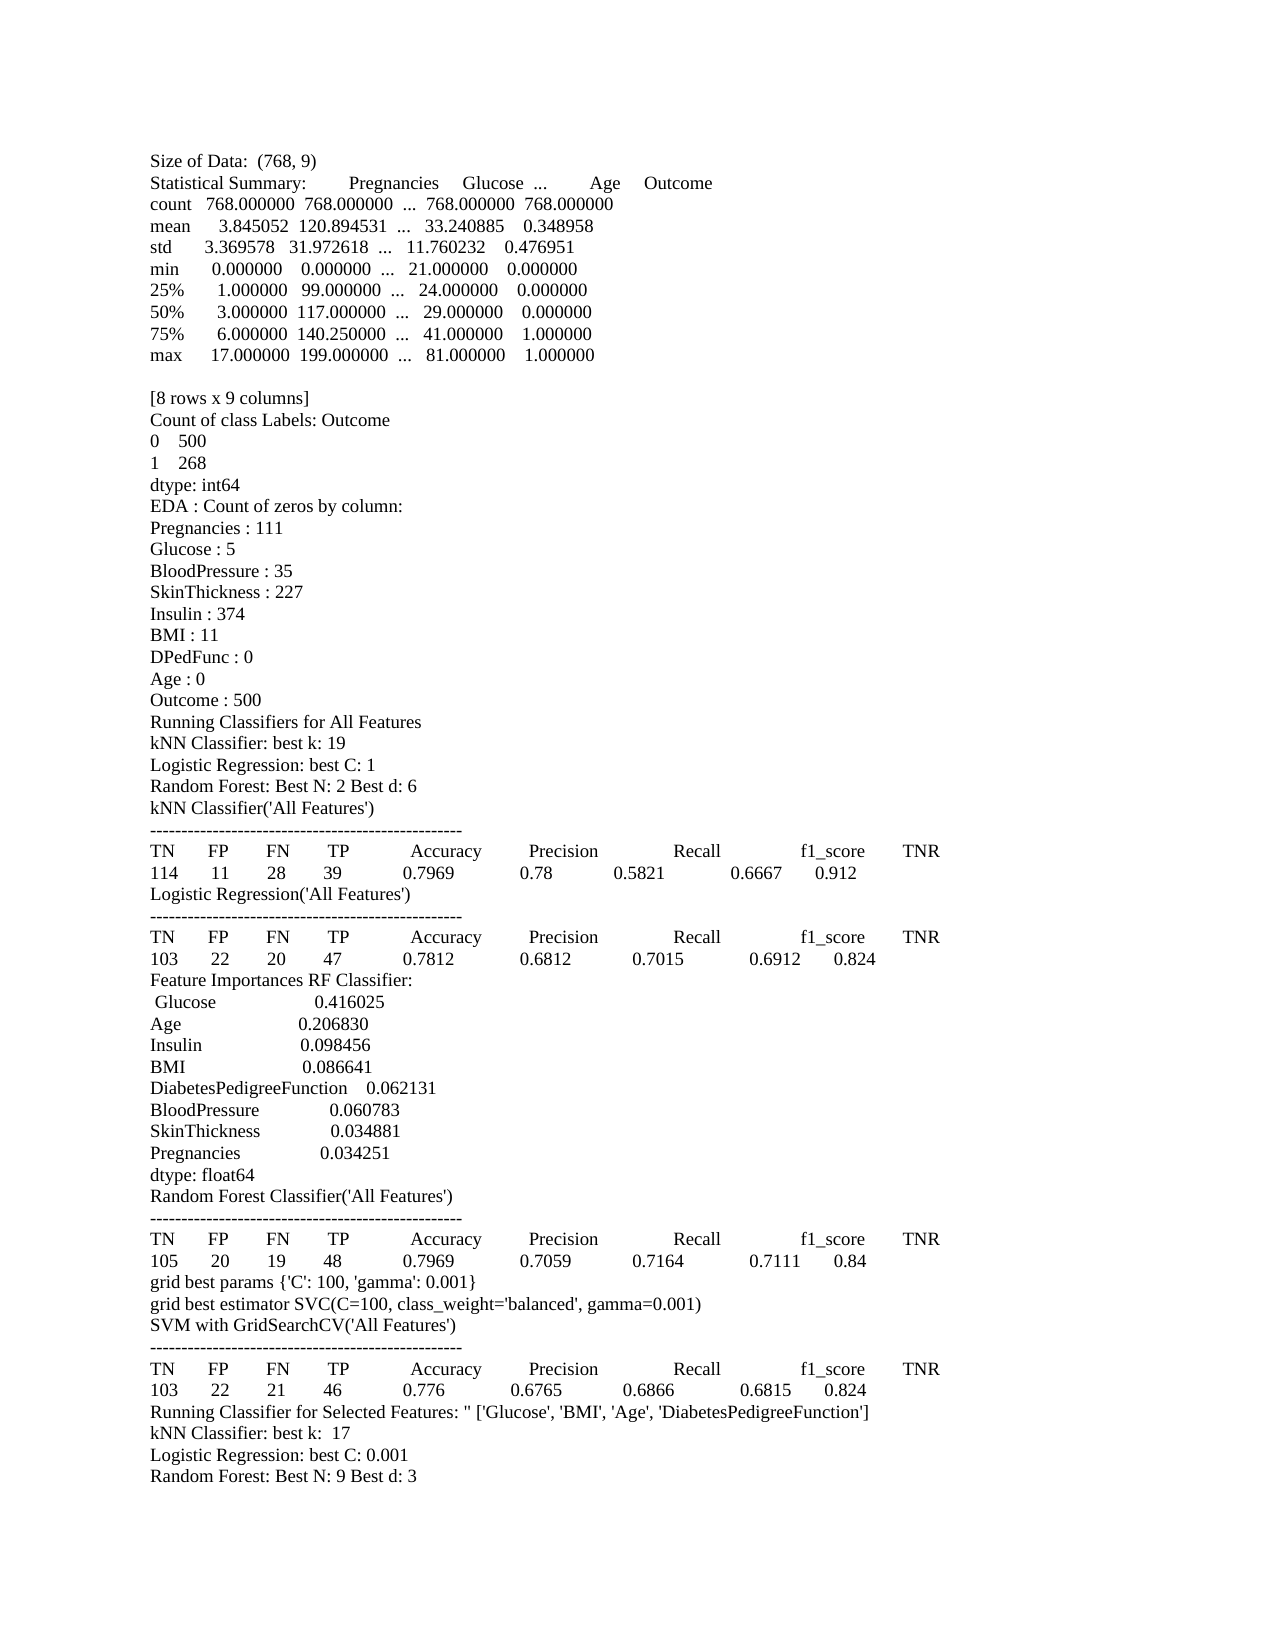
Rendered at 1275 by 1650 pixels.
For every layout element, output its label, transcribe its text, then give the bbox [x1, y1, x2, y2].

text BMI 0.086641 [150, 1056, 1125, 1077]
text Outcome : 500 [150, 689, 1125, 711]
text dtype: float64 [150, 1163, 1125, 1185]
text kNN Classifier: best k: 17 [150, 1422, 1125, 1444]
text BloodPressure : 35 [150, 560, 1125, 581]
text min 0.000000 0.000000 ... 21.000000 0.000000 [150, 258, 1125, 279]
text -------------------------------------------------- [150, 1207, 1125, 1228]
text BloodPressure 0.060783 [150, 1099, 1125, 1120]
text Logistic Regression('All Features') [150, 883, 1125, 905]
text 103 22 21 46 0.776 0.6765 0.6866 0.6815 0.824 [150, 1379, 1125, 1401]
text TN FP FN TP Accuracy Precision Recall f1_score TNR [150, 1357, 1125, 1379]
text Random Forest: Best N: 9 Best d: 3 [150, 1465, 1125, 1487]
text Running Classifier for Selected Features: " ['Glucose', 'BMI', 'Age', 'DiabetesPedigreeFunction'] [150, 1401, 1125, 1422]
text Running Classifiers for All Features [150, 711, 1125, 732]
text TN FP FN TP Accuracy Precision Recall f1_score TNR [150, 840, 1125, 862]
text dtype: int64 [150, 473, 1125, 495]
text kNN Classifier: best k: 19 [150, 732, 1125, 754]
text -------------------------------------------------- [150, 905, 1125, 926]
text Glucose : 5 [150, 538, 1125, 560]
text Pregnancies : 111 [150, 517, 1125, 538]
text Age 0.206830 [150, 1012, 1125, 1034]
text grid best estimator SVC(C=100, class_weight='balanced', gamma=0.001) [150, 1293, 1125, 1314]
text TN FP FN TP Accuracy Precision Recall f1_score TNR [150, 1228, 1125, 1250]
text TN FP FN TP Accuracy Precision Recall f1_score TNR [150, 926, 1125, 948]
text Logistic Regression: best C: 1 [150, 754, 1125, 775]
text 75% 6.000000 140.250000 ... 41.000000 1.000000 [150, 322, 1125, 344]
text Insulin 0.098456 [150, 1034, 1125, 1056]
text Insulin : 374 [150, 603, 1125, 624]
text -------------------------------------------------- [150, 1336, 1125, 1357]
text SVM with GridSearchCV('All Features') [150, 1314, 1125, 1336]
text DPedFunc : 0 [150, 646, 1125, 667]
text Statistical Summary: Pregnancies Glucose ... Age Outcome [150, 172, 1125, 193]
text -------------------------------------------------- [150, 818, 1125, 840]
text 25% 1.000000 99.000000 ... 24.000000 0.000000 [150, 279, 1125, 301]
text DiabetesPedigreeFunction 0.062131 [150, 1077, 1125, 1099]
text std 3.369578 31.972618 ... 11.760232 0.476951 [150, 236, 1125, 258]
text [8 rows x 9 columns] [150, 387, 1125, 409]
text SkinThickness 0.034881 [150, 1120, 1125, 1142]
text SkinThickness : 227 [150, 581, 1125, 603]
text Size of Data: (768, 9) [150, 150, 1125, 172]
text 114 11 28 39 0.7969 0.78 0.5821 0.6667 0.912 [150, 862, 1125, 883]
text BMI : 11 [150, 624, 1125, 646]
text Random Forest Classifier('All Features') [150, 1185, 1125, 1207]
text Age : 0 [150, 667, 1125, 689]
text EDA : Count of zeros by column: [150, 495, 1125, 517]
text max 17.000000 199.000000 ... 81.000000 1.000000 [150, 344, 1125, 366]
text 50% 3.000000 117.000000 ... 29.000000 0.000000 [150, 301, 1125, 322]
text 105 20 19 48 0.7969 0.7059 0.7164 0.7111 0.84 [150, 1250, 1125, 1271]
text grid best params {'C': 100, 'gamma': 0.001} [150, 1271, 1125, 1293]
text Feature Importances RF Classifier: [150, 969, 1125, 991]
text Count of class Labels: Outcome [150, 409, 1125, 430]
text Pregnancies 0.034251 [150, 1142, 1125, 1163]
text Random Forest: Best N: 2 Best d: 6 [150, 775, 1125, 797]
text Glucose 0.416025 [150, 991, 1125, 1012]
text 1 268 [150, 452, 1125, 473]
text 103 22 20 47 0.7812 0.6812 0.7015 0.6912 0.824 [150, 948, 1125, 969]
text 0 500 [150, 430, 1125, 452]
text Logistic Regression: best C: 0.001 [150, 1444, 1125, 1465]
text kNN Classifier('All Features') [150, 797, 1125, 818]
text count 768.000000 768.000000 ... 768.000000 768.000000 [150, 193, 1125, 215]
text mean 3.845052 120.894531 ... 33.240885 0.348958 [150, 215, 1125, 236]
